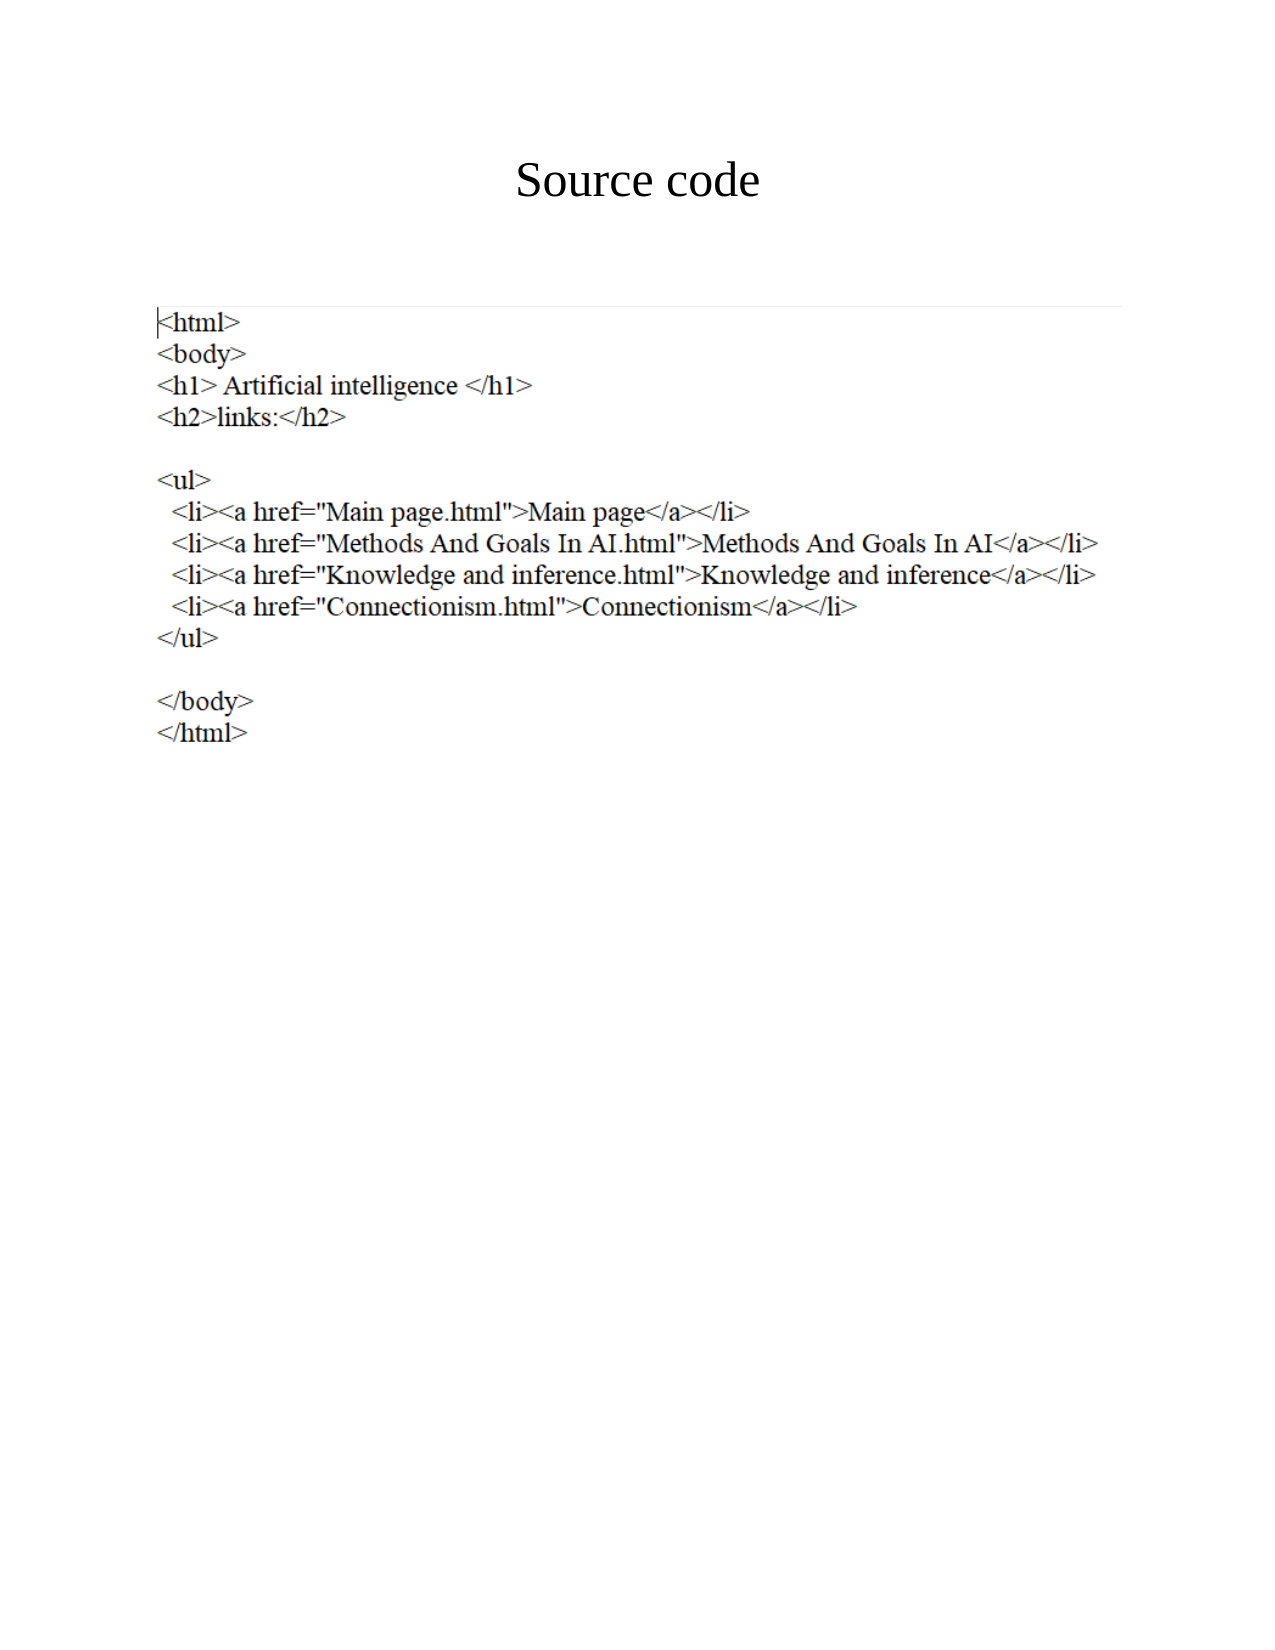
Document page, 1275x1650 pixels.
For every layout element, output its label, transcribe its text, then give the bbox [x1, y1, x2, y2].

text Source code [150, 150, 1125, 207]
picture [150, 306, 1122, 762]
